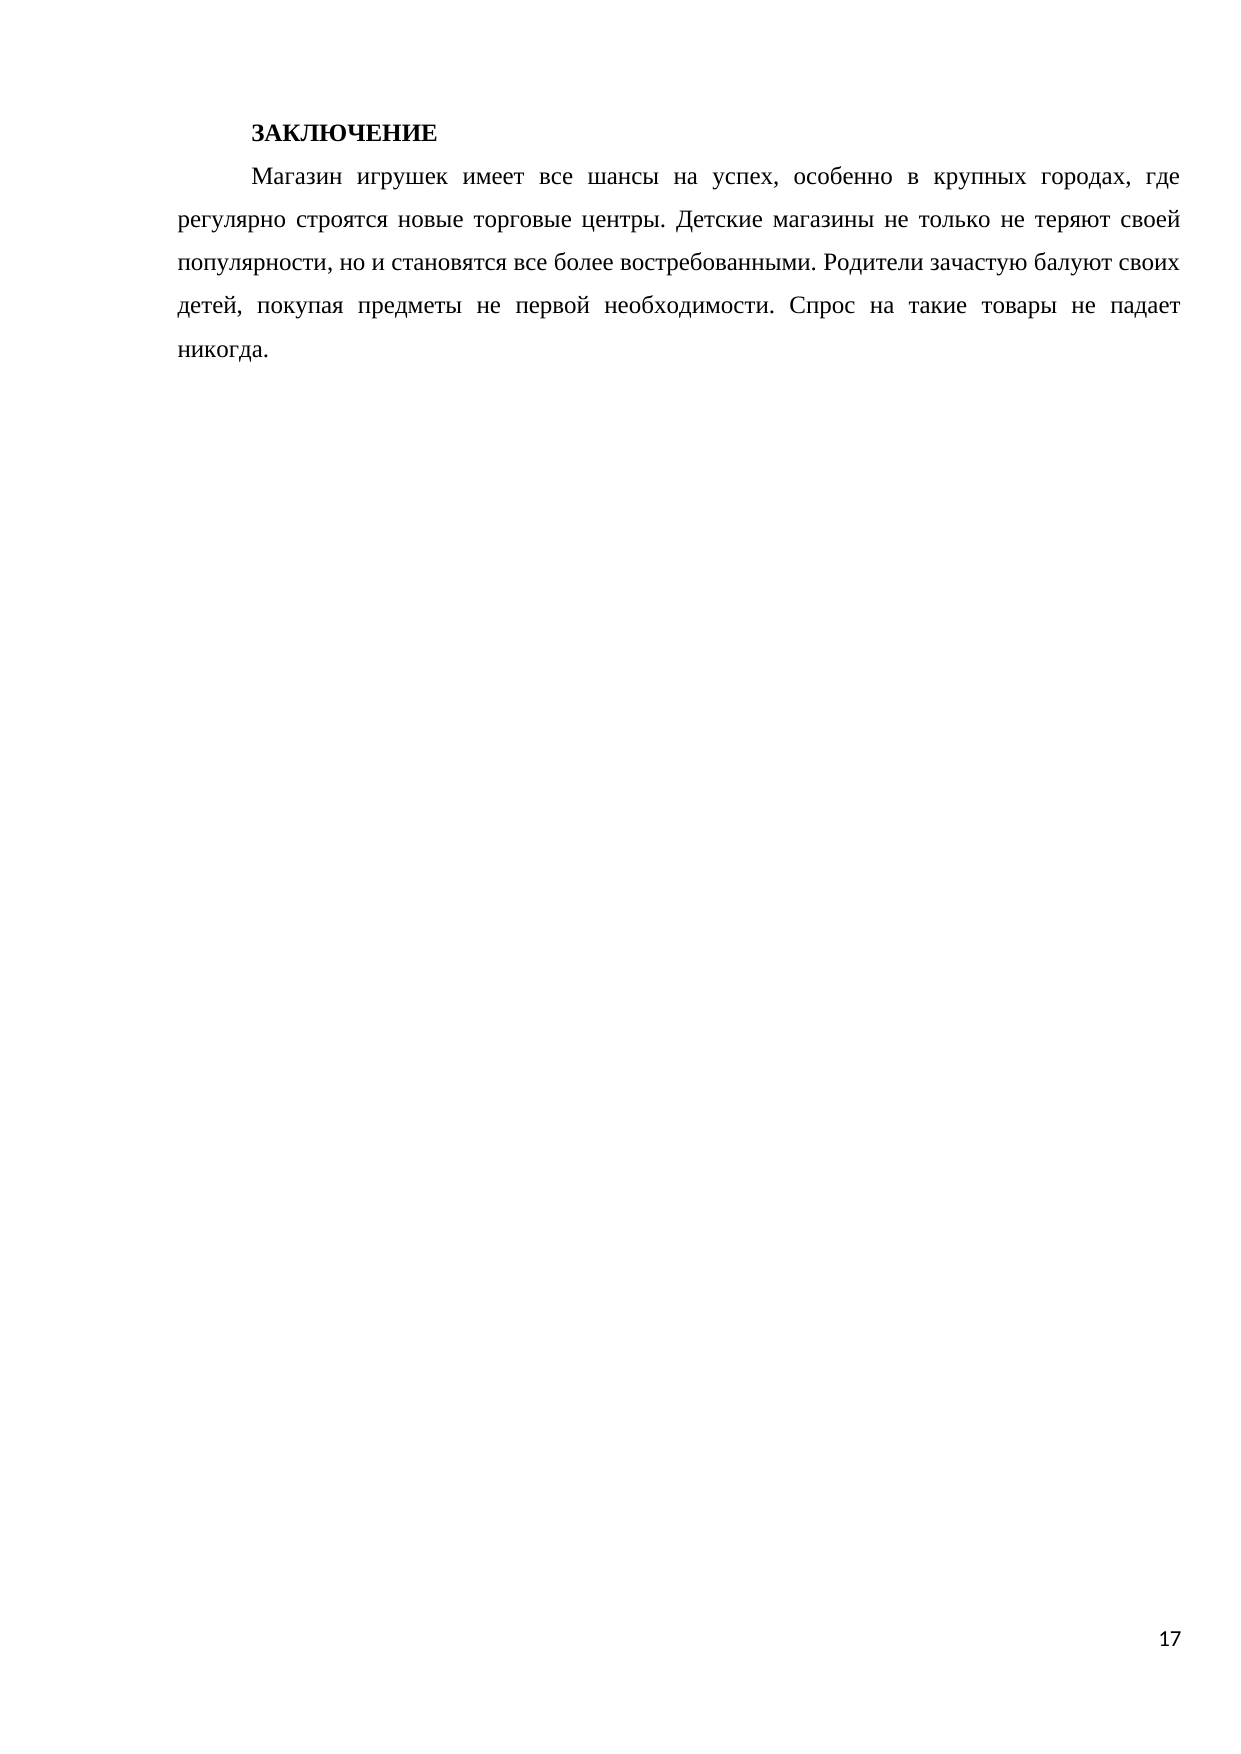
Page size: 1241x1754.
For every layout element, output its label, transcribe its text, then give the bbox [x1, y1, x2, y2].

text Магазин игрушек имеет все шансы на успех, особенно в крупных городах, где регулярно строятся новые торговые центры. Детские магазины не только не теряют своей популярности, но и становятся все более востребованными. Родители зачастую балуют своих детей, покупая предметы не первой необходимости. Спрос на такие товары не падает никогда. [177, 161, 1181, 362]
text ЗАКЛЮЧЕНИЕ [177, 118, 1181, 147]
